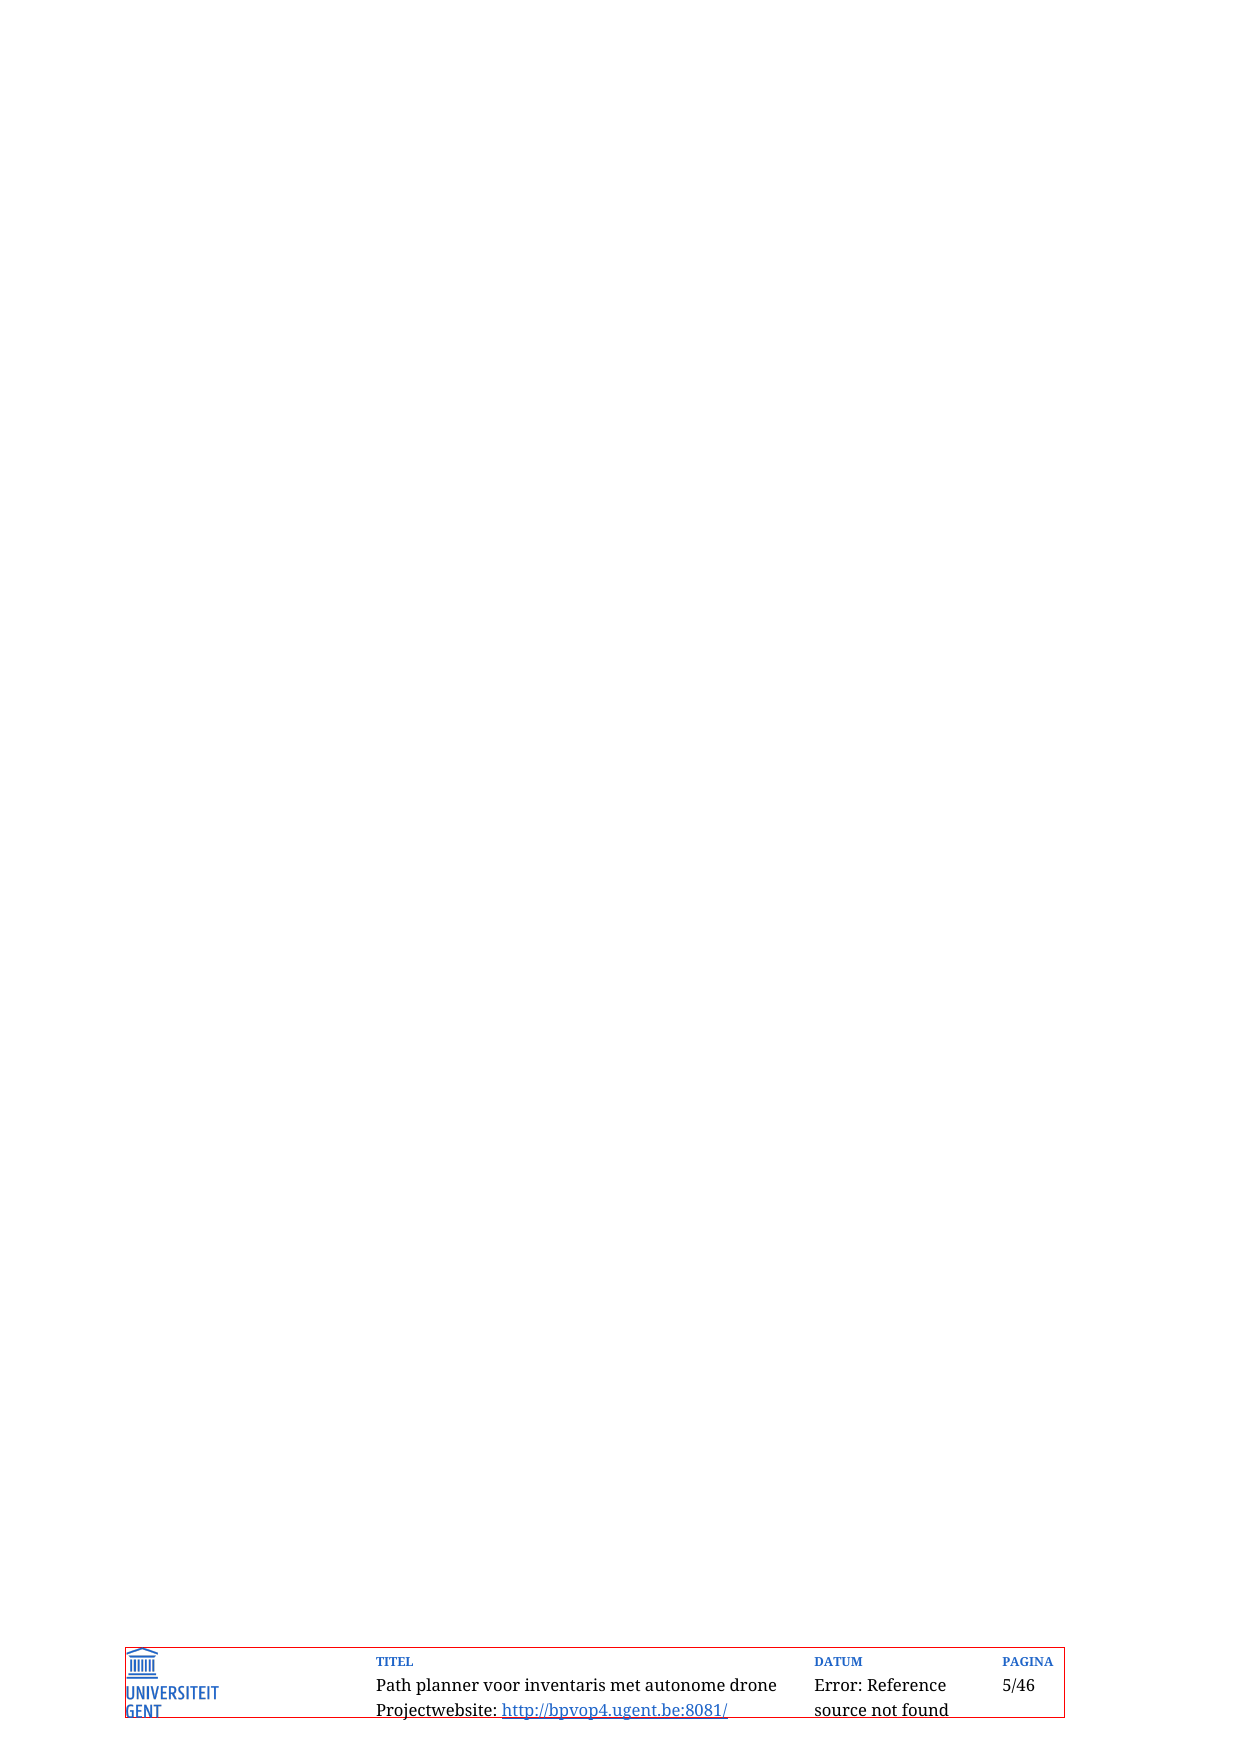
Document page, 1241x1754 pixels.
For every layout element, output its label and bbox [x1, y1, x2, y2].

picture [95, 1623, 252, 1749]
